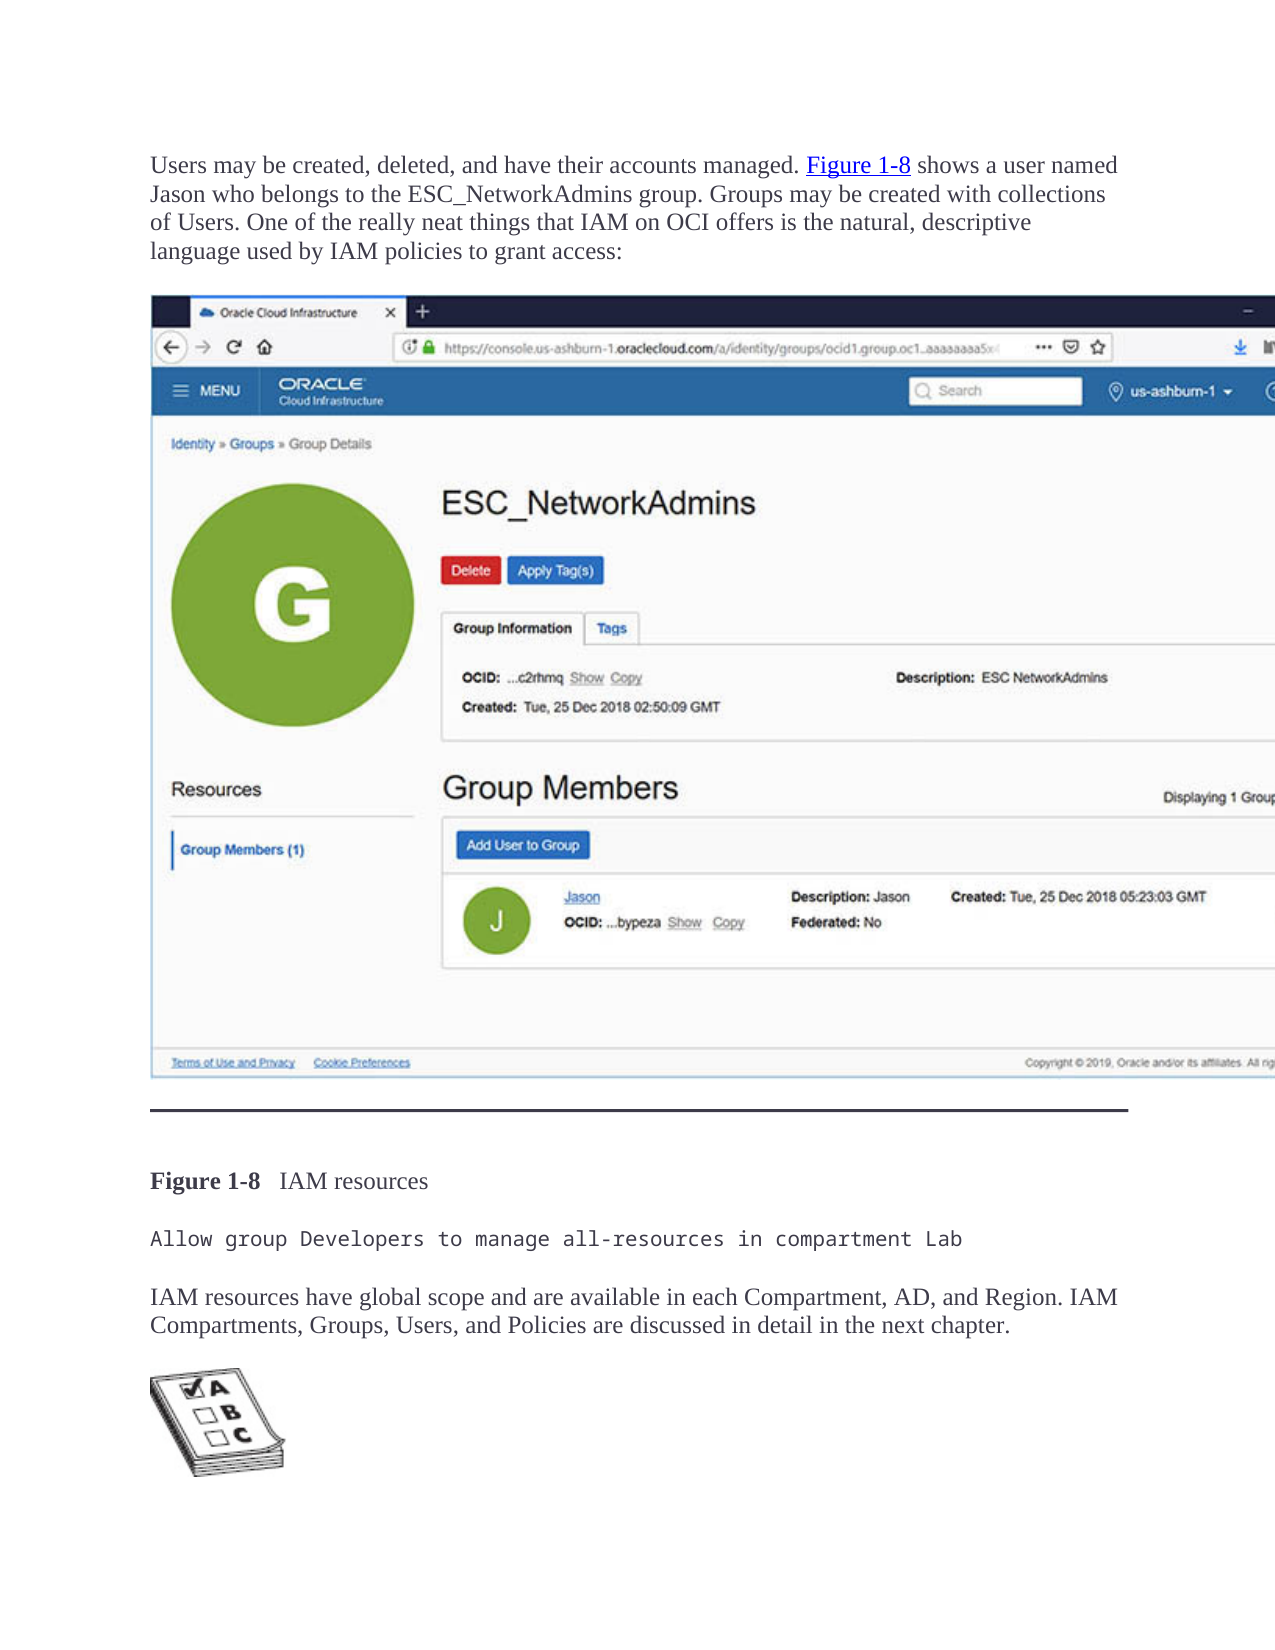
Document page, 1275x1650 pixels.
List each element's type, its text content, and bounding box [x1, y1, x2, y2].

text Allow group Developers to manage all-resources in compartment Lab [150, 1224, 1125, 1253]
picture [150, 1368, 287, 1477]
picture [150, 294, 1275, 1080]
text IAM resources have global scope and are available in each Compartment, AD, and Region. IAM Compartments, Groups, Users, and Policies are discussed in detail in the next chapter. [150, 1282, 1125, 1339]
text Figure 1-8 IAM resources [150, 1166, 1125, 1195]
text Users may be created, deleted, and have their accounts managed. Figure 1-8 shows a user named Jason who belongs to the ESC_NetworkAdmins group. Groups may be created with collections of Users. One of the really neat things that IAM on OCI offers is the natural, descriptive language used by IAM policies to grant access: [150, 150, 1125, 265]
